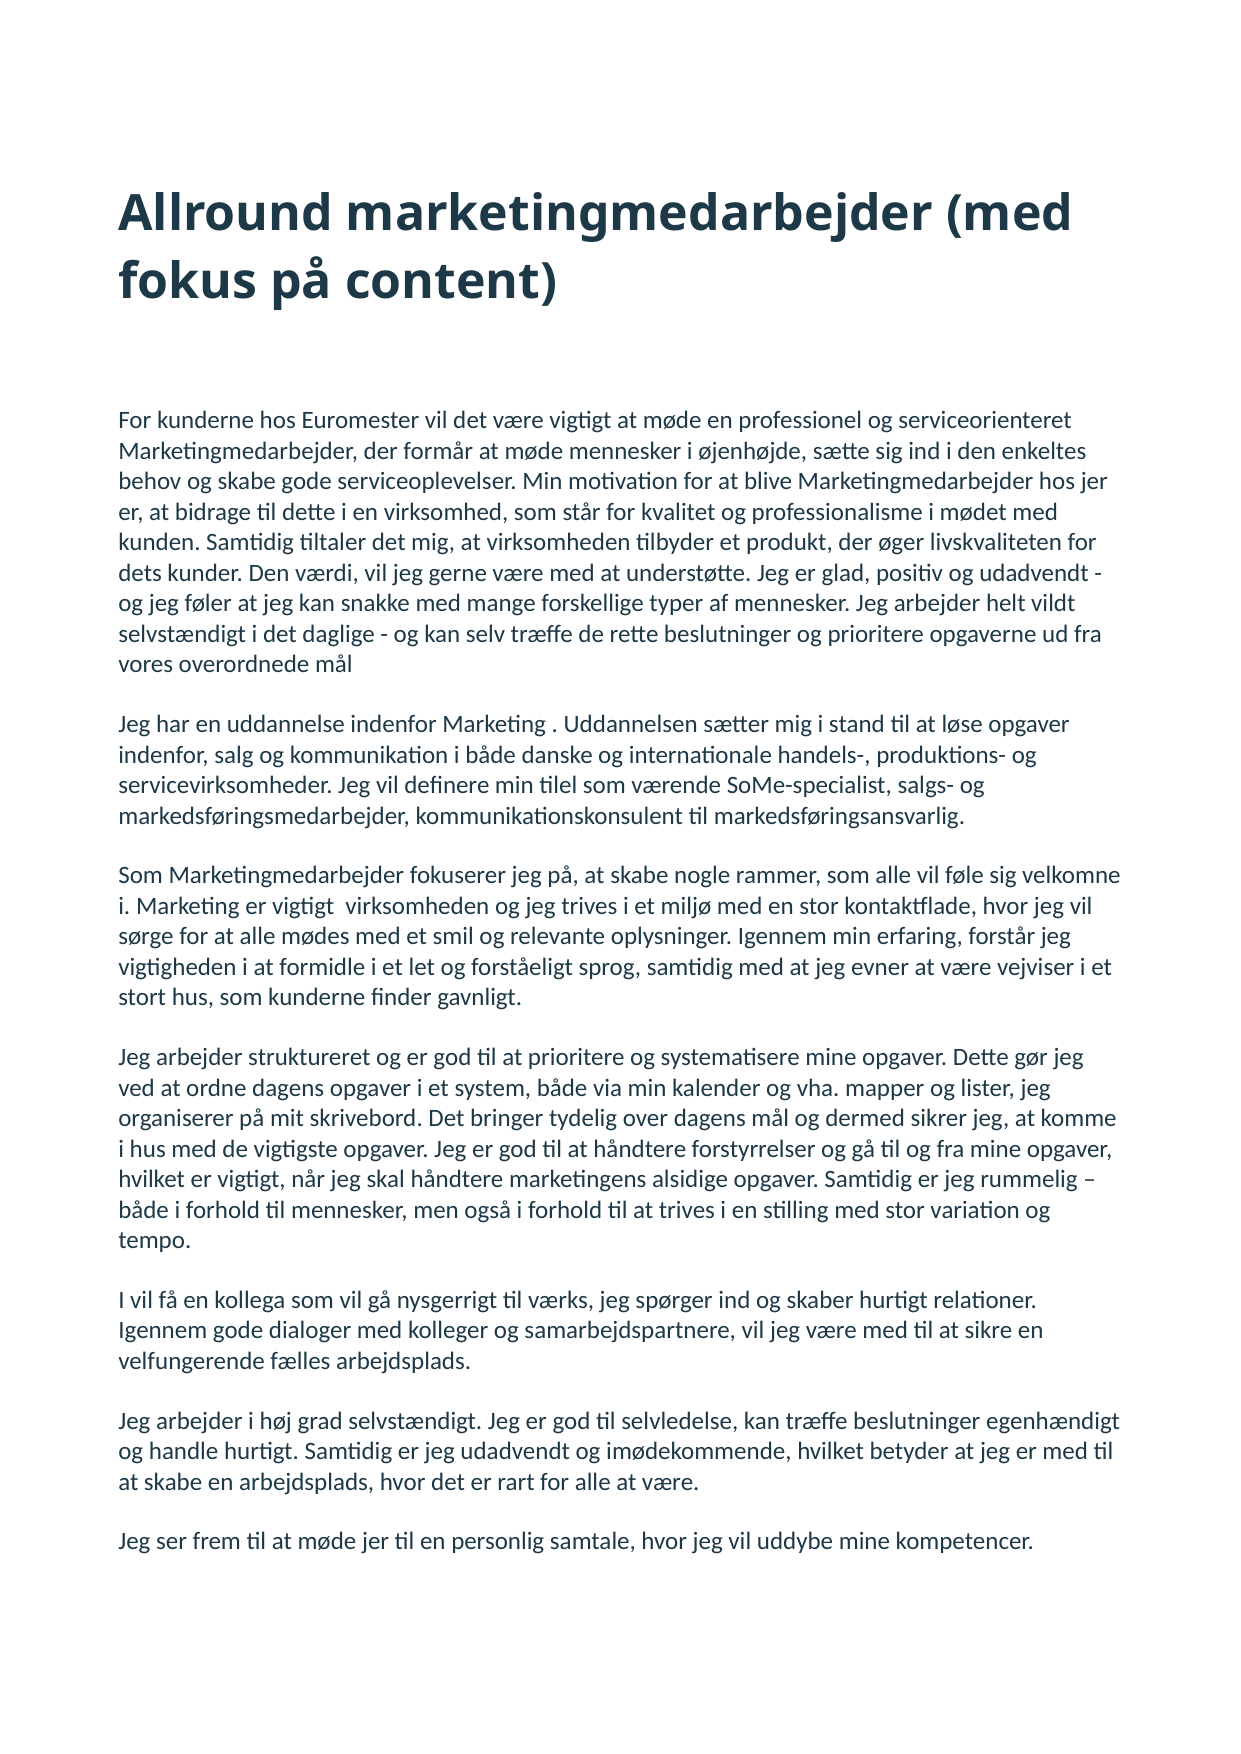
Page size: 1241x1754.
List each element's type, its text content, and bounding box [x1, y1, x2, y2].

text For kunderne hos Euromester vil det være vigtigt at møde en professionel og serviceorienteret Marketingmedarbejder, der formår at møde mennesker i øjenhøjde, sætte sig ind i den enkeltes behov og skabe gode serviceoplevelser. Min motivation for at blive Marketingmedarbejder hos jer er, at bidrage til dette i en virksomhed, som står for kvalitet og professionalisme i mødet med kunden. Samtidig tiltaler det mig, at virksomheden tilbyder et produkt, der øger livskvaliteten for dets kunder. Den værdi, vil jeg gerne være med at understøtte. Jeg er glad, positiv og udadvendt - og jeg føler at jeg kan snakke med mange forskellige typer af mennesker. Jeg arbejder helt vildt selvstændigt i det daglige - og kan selv træffe de rette beslutninger og prioritere opgaverne ud fra vores overordnede mål [118, 404, 1122, 679]
text I vil få en kollega som vil gå nysgerrigt til værks, jeg spørger ind og skaber hurtigt relationer. Igennem gode dialoger med kolleger og samarbejdspartnere, vil jeg være med til at sikre en velfungerende fælles arbejdsplads. [118, 1284, 1122, 1376]
text Som Marketingmedarbejder fokuserer jeg på, at skabe nogle rammer, som alle vil føle sig velkomne i. Marketing er vigtigt virksomheden og jeg trives i et miljø med en stor kontaktflade, hvor jeg vil sørge for at alle mødes med et smil og relevante oplysninger. Igennem min erfaring, forstår jeg vigtigheden i at formidle i et let og forståeligt sprog, samtidig med at jeg evner at være vejviser i et stort hus, som kunderne finder gavnligt. [118, 859, 1122, 1012]
text Jeg ser frem til at møde jer til en personlig samtale, hvor jeg vil uddybe mine kompetencer. [118, 1526, 1122, 1556]
text Jeg har en uddannelse indenfor Marketing . Uddannelsen sætter mig i stand til at løse opgaver indenfor, salg og kommunikation i både danske og internationale handels-, produktions- og servicevirksomheder. Jeg vil definere min tilel som værende SoMe-specialist, salgs- og markedsføringsmedarbejder, kommunikationskonsulent til markedsføringsansvarlig. [118, 708, 1122, 830]
subtitle Allround marketingmedarbejder (med fokus på content) [118, 177, 1122, 313]
text Jeg arbejder i høj grad selvstændigt. Jeg er god til selvledelse, kan træffe beslutninger egenhændigt og handle hurtigt. Samtidig er jeg udadvendt og imødekommende, hvilket betyder at jeg er med til at skabe en arbejdsplads, hvor det er rart for alle at være. [118, 1405, 1122, 1496]
text Jeg arbejder struktureret og er god til at prioritere og systematisere mine opgaver. Dette gør jeg ved at ordne dagens opgaver i et system, både via min kalender og vha. mapper og lister, jeg organiserer på mit skrivebord. Det bringer tydelig over dagens mål og dermed sikrer jeg, at komme i hus med de vigtigste opgaver. Jeg er god til at håndtere forstyrrelser og gå til og fra mine opgaver, hvilket er vigtigt, når jeg skal håndtere marketingens alsidige opgaver. Samtidig er jeg rummelig – både i forhold til mennesker, men også i forhold til at trives i en stilling med stor variation og tempo. [118, 1041, 1122, 1255]
